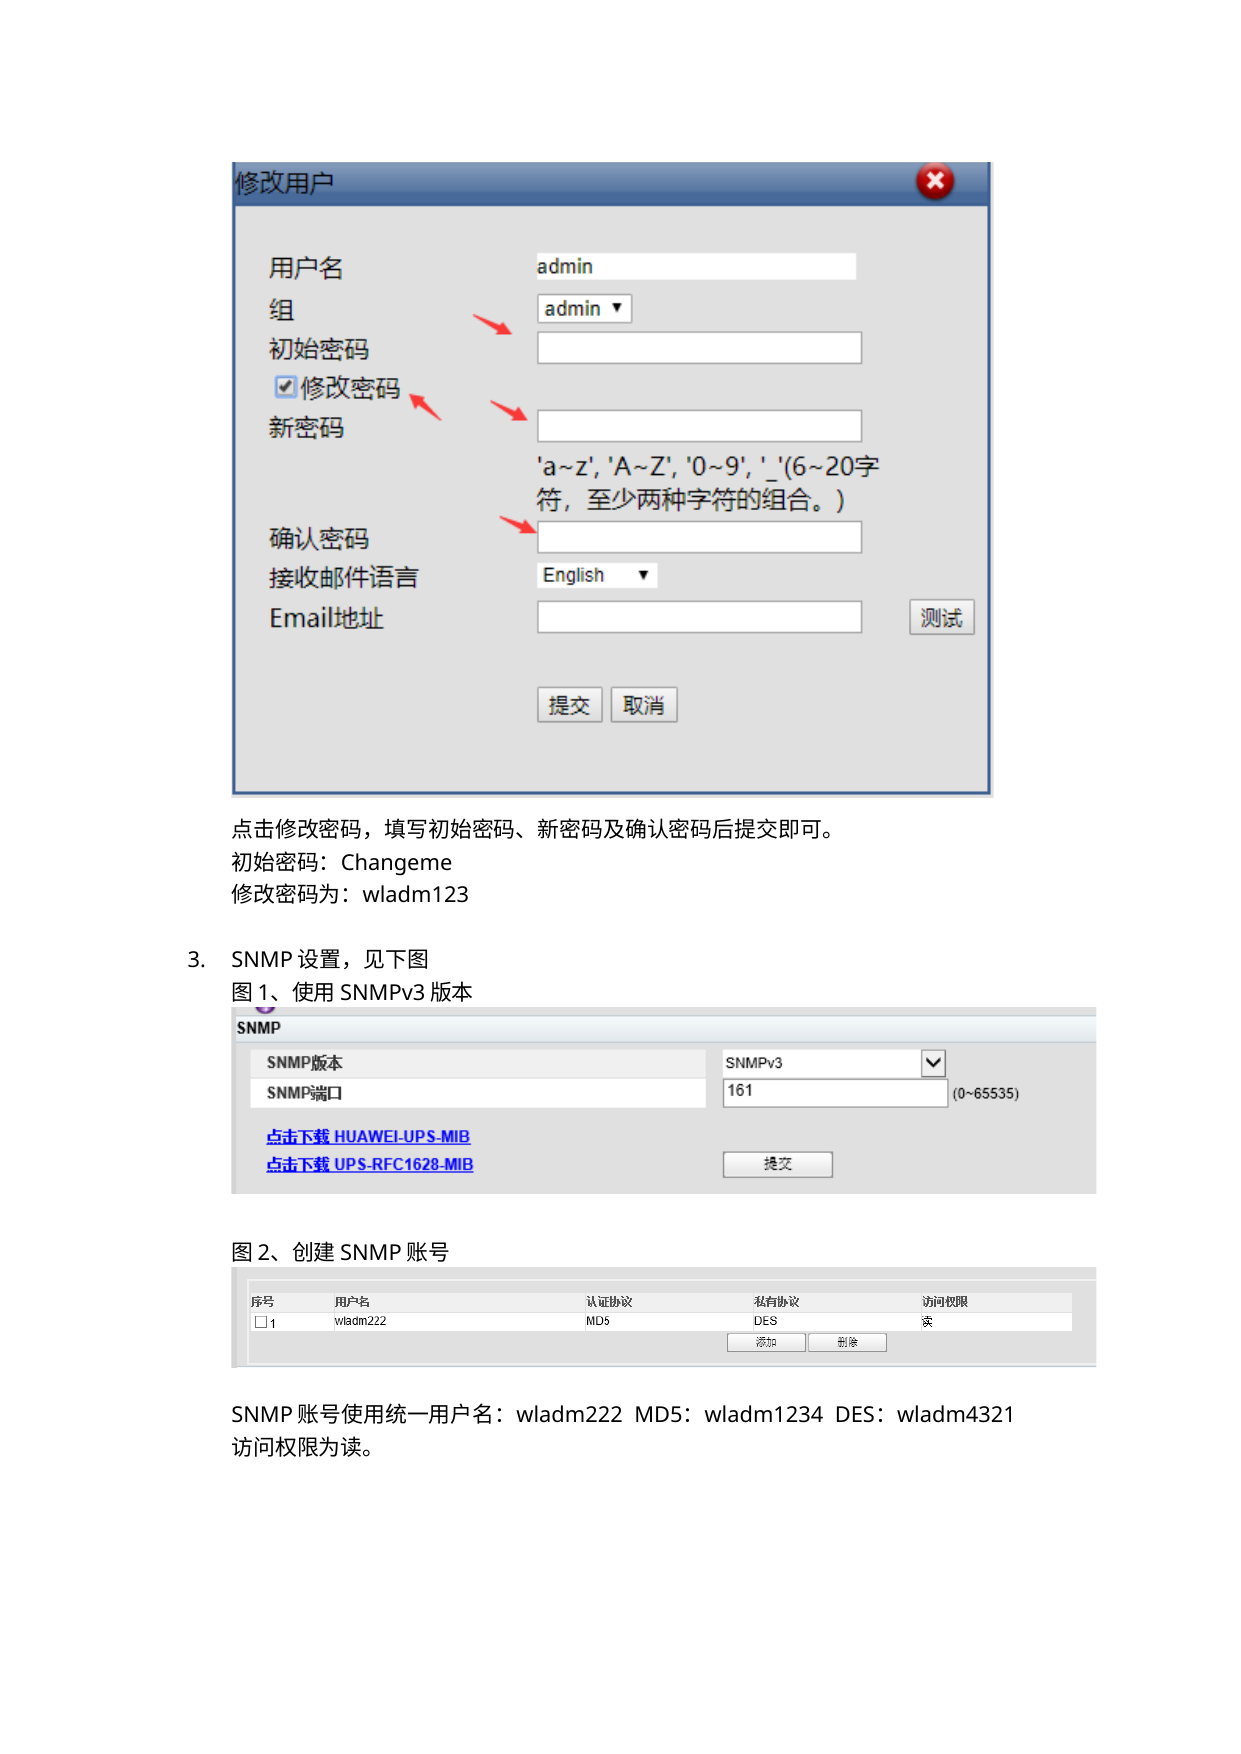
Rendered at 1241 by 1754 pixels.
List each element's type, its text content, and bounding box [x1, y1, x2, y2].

picture [231, 1267, 1097, 1368]
list 访问权限为读。 [231, 1429, 1053, 1462]
list SNMP设置，见下图 [187, 942, 1053, 974]
list 图2、创建SNMP账号 [231, 1234, 1053, 1267]
list 修改密码为：wladm123 [231, 877, 1053, 909]
list 初始密码：Changeme [231, 844, 1053, 877]
picture [231, 1007, 1097, 1194]
list 图1、使用SNMPv3版本 [231, 974, 1053, 1007]
list 点击修改密码，填写初始密码、新密码及确认密码后提交即可。 [231, 812, 1053, 844]
picture [231, 162, 994, 798]
list SNMP账号使用统一用户名：wladm222 MD5：wladm1234 DES：wladm4321 [231, 1397, 1053, 1429]
